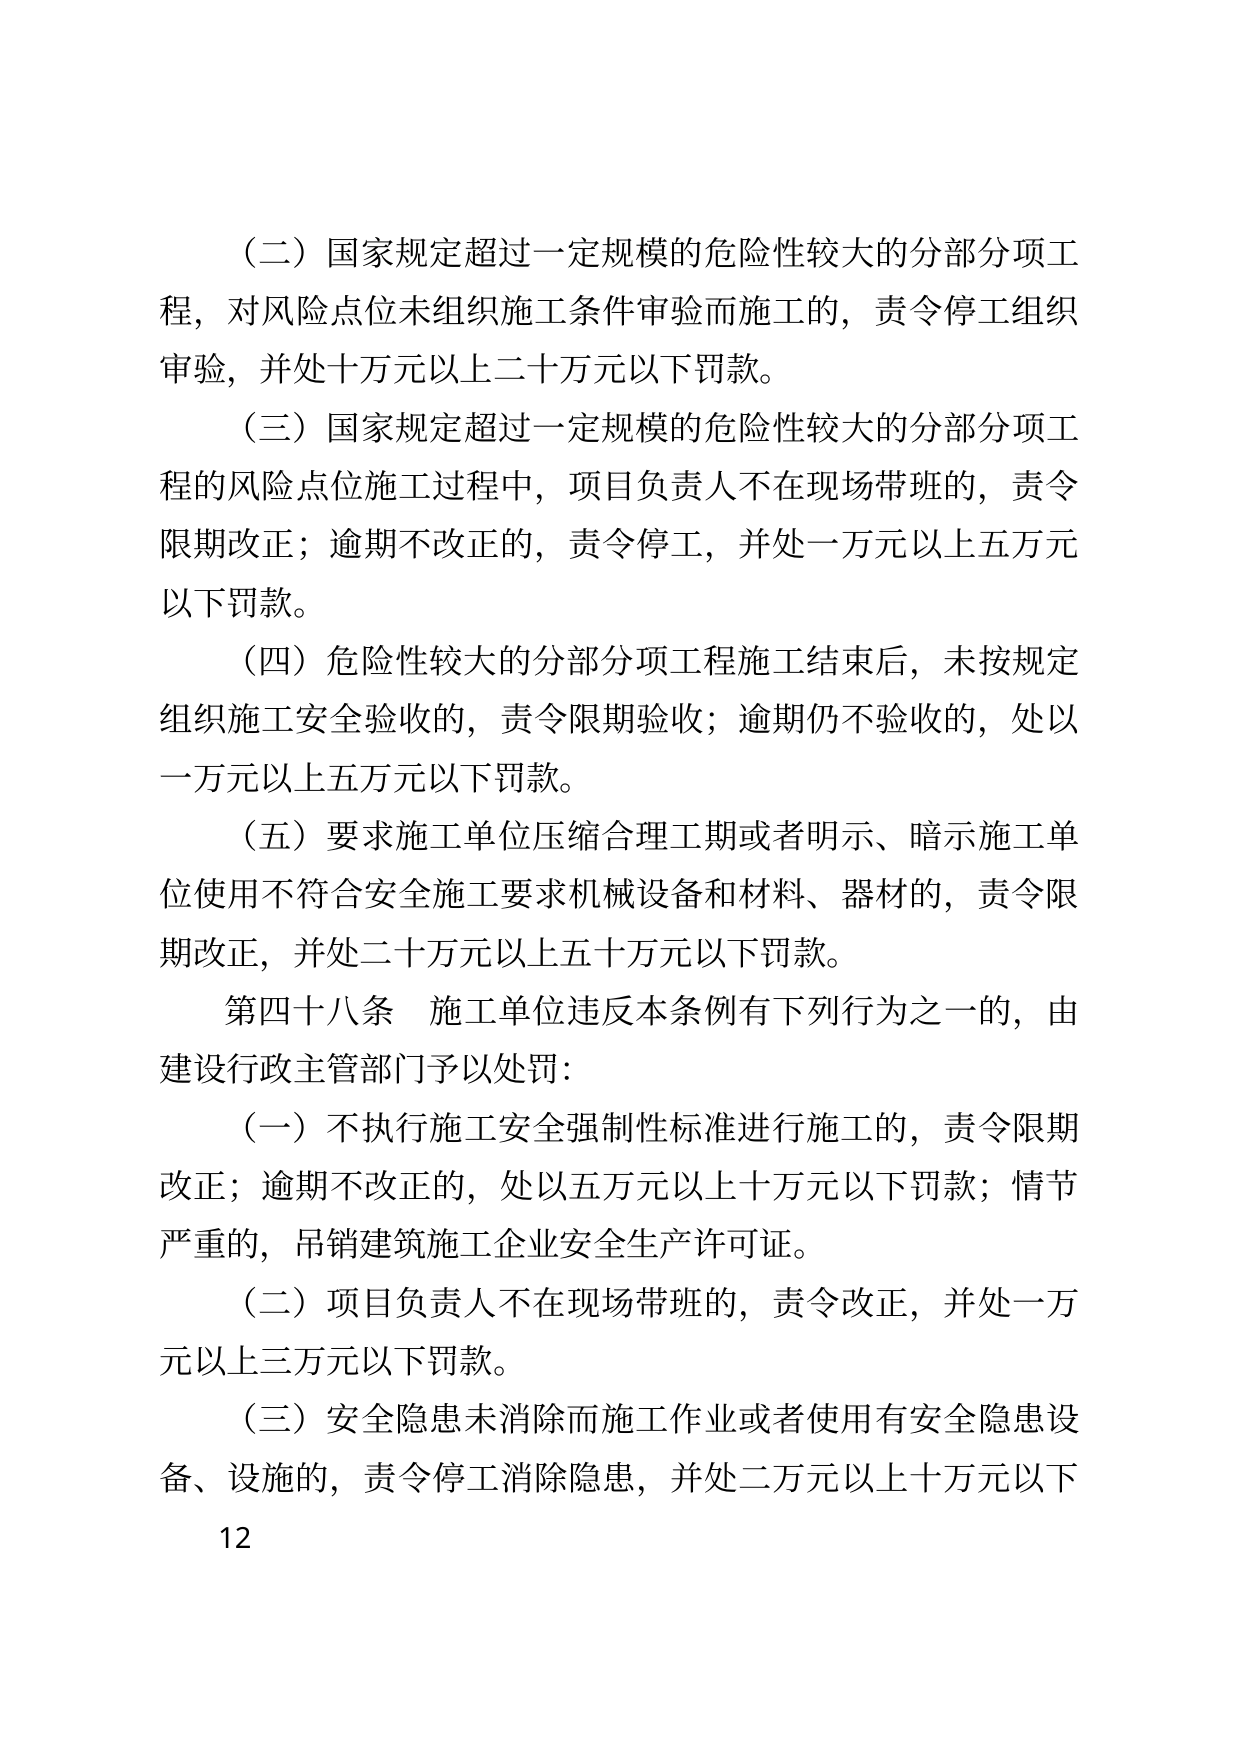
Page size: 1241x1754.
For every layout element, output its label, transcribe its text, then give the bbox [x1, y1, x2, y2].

text （二）项目负责人不在现场带班的，责令改正，并处一万元以上三万元以下罚款。 [159, 1268, 1081, 1385]
text （二）国家规定超过一定规模的危险性较大的分部分项工程，对风险点位未组织施工条件审验而施工的，责令停工组织审验，并处十万元以上二十万元以下罚款。 [159, 218, 1081, 393]
text （五）要求施工单位压缩合理工期或者明示、暗示施工单位使用不符合安全施工要求机械设备和材料、器材的，责令限期改正，并处二十万元以上五十万元以下罚款。 [159, 802, 1081, 977]
text （一）不执行施工安全强制性标准进行施工的，责令限期改正；逾期不改正的，处以五万元以上十万元以下罚款；情节严重的，吊销建筑施工企业安全生产许可证。 [159, 1093, 1081, 1268]
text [159, 1385, 1081, 1502]
text （三）国家规定超过一定规模的危险性较大的分部分项工程的风险点位施工过程中，项目负责人不在现场带班的，责令限期改正；逾期不改正的，责令停工，并处一万元以上五万元以下罚款。 [159, 393, 1081, 627]
text （四）危险性较大的分部分项工程施工结束后，未按规定组织施工安全验收的，责令限期验收；逾期仍不验收的，处以一万元以上五万元以下罚款。 [159, 627, 1081, 802]
text 第四十八条 施工单位违反本条例有下列行为之一的，由建设行政主管部门予以处罚： [159, 977, 1081, 1093]
